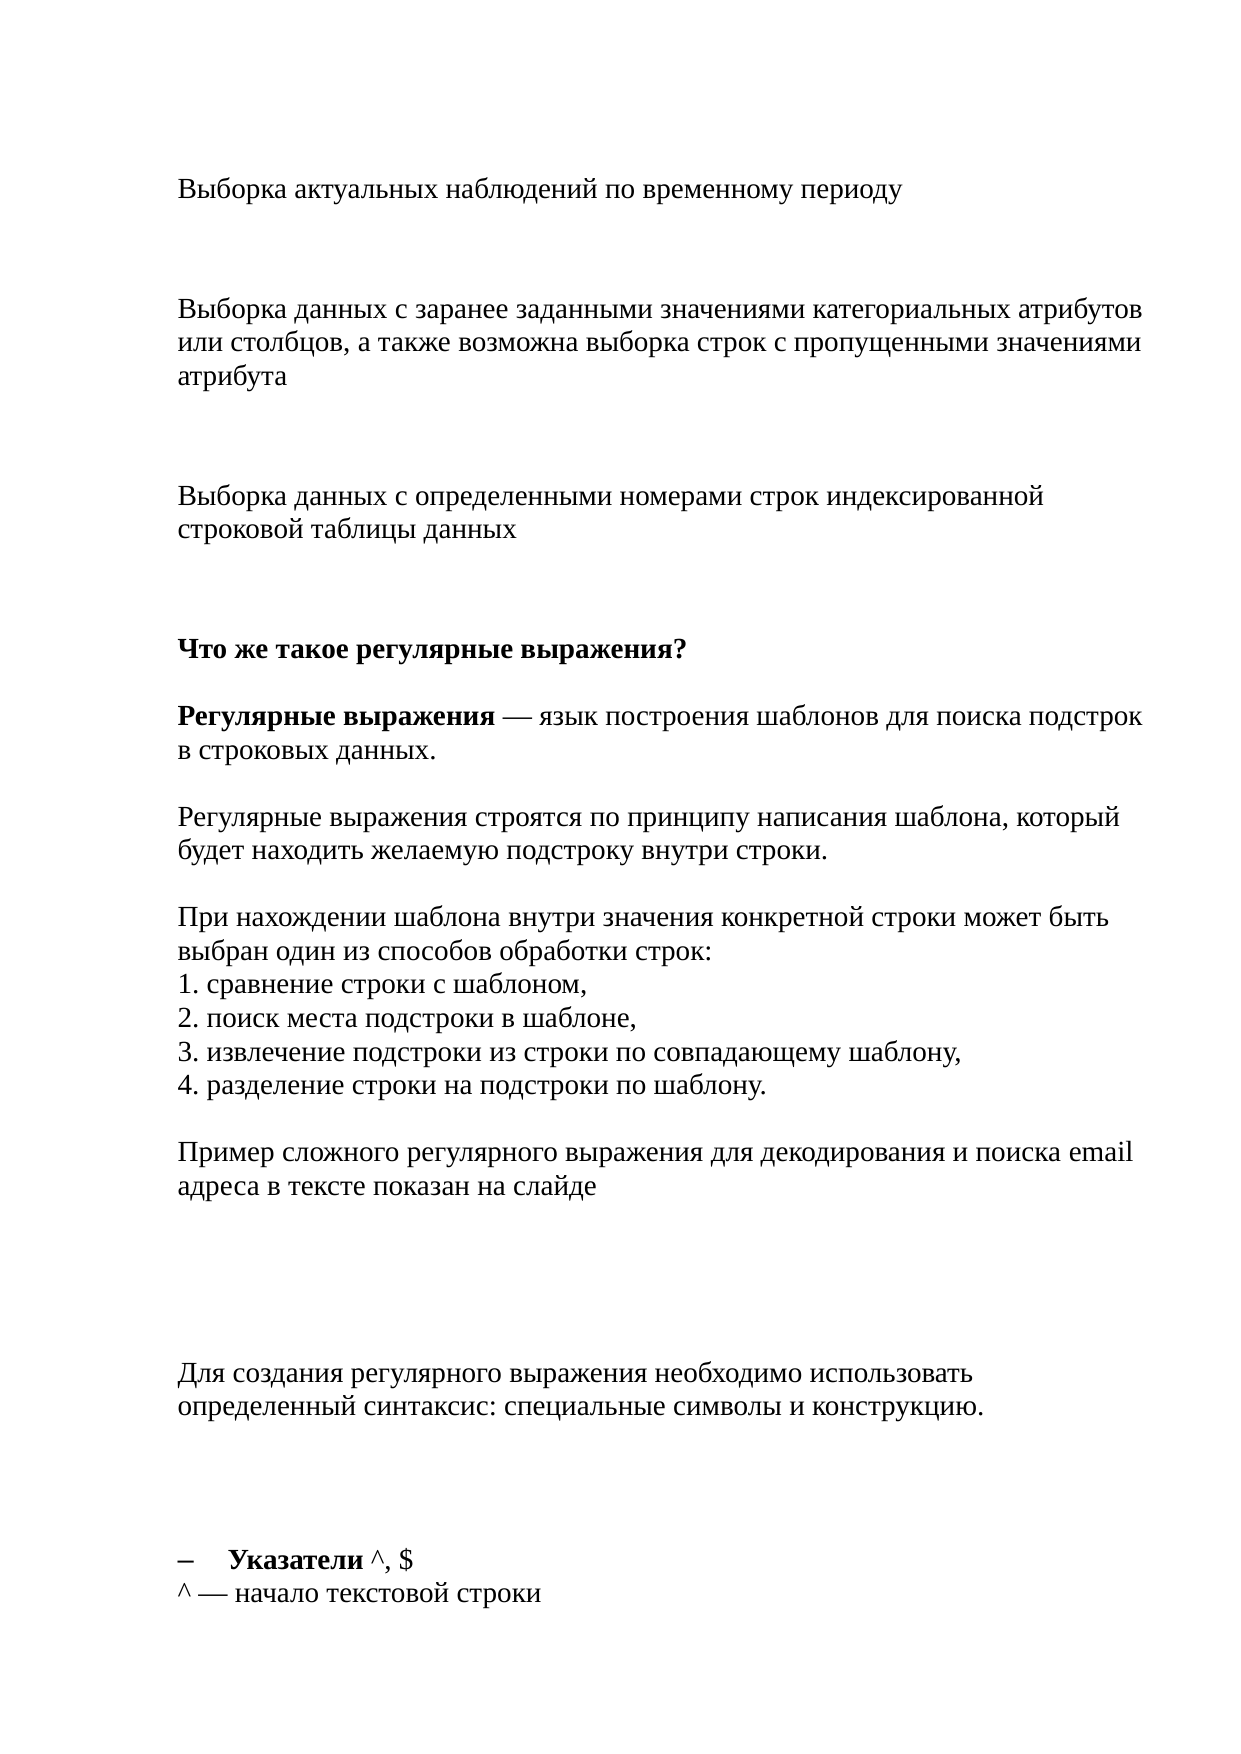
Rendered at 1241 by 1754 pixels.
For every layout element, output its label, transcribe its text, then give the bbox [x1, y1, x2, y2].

text Выборка данных с заранее заданными значениями категориальных атрибутов или столбцов, а также возможна выборка строк с пропущенными значениями атрибута [177, 291, 1152, 391]
text Регулярные выражения — язык построения шаблонов для поиска подстрок в строковых данных. [177, 698, 1152, 765]
text Выборка актуальных наблюдений по временному периоду [177, 171, 1152, 204]
text 4. разделение строки на подстроки по шаблону. [177, 1067, 1152, 1101]
text 3. извлечение подстроки из строки по совпадающему шаблону, [177, 1034, 1152, 1067]
text Выборка данных с определенными номерами строк индексированной строковой таблицы данных [177, 478, 1152, 545]
text Пример сложного регулярного выражения для декодирования и поиска email адреса в тексте показан на слайде [177, 1134, 1152, 1201]
text При нахождении шаблона внутри значения конкретной строки может быть выбран один из способов обработки строк: [177, 899, 1152, 967]
text Что же такое регулярные выражения? [177, 631, 1152, 665]
list Указатели ^, $ [177, 1542, 1152, 1576]
text ^ — начало текстовой строки [177, 1576, 1152, 1609]
text Для создания регулярного выражения необходимо использовать определенный синтаксис: специальные символы и конструкцию. [177, 1355, 1152, 1422]
text Регулярные выражения строятся по принципу написания шаблона, который будет находить желаемую подстроку внутри строки. [177, 799, 1152, 866]
text 2. поиск места подстроки в шаблоне, [177, 1000, 1152, 1034]
text 1. сравнение строки с шаблоном, [177, 967, 1152, 1000]
